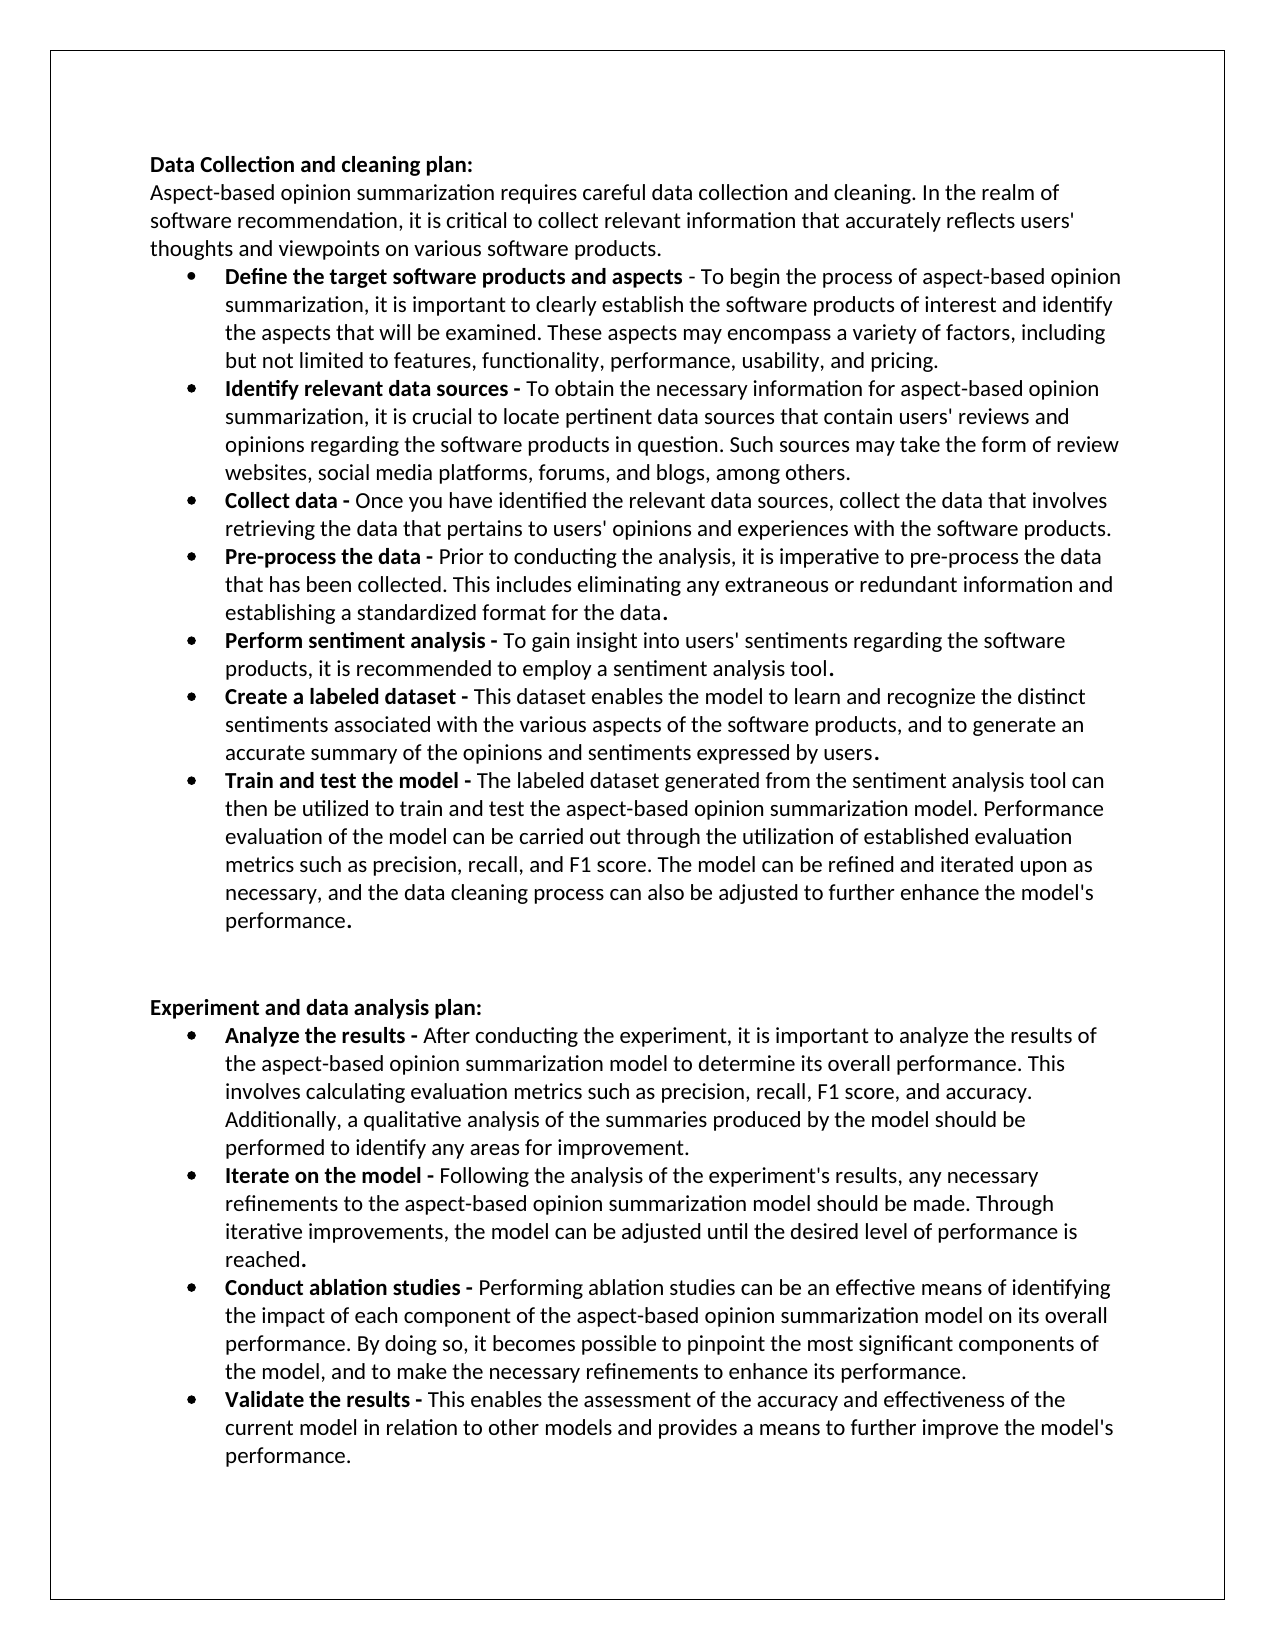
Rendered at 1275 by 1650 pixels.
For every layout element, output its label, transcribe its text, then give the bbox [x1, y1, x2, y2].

list Create a labeled dataset - This dataset enables the model to learn and recognize the distinct sentiments associated with the various aspects of the software products, and to generate an accurate summary of the opinions and sentiments expressed by users. [187, 682, 1125, 766]
list Train and test the model - The labeled dataset generated from the sentiment analysis tool can then be utilized to train and test the aspect-based opinion summarization model. Performance evaluation of the model can be carried out through the utilization of established evaluation metrics such as precision, recall, and F1 score. The model can be refined and iterated upon as necessary, and the data cleaning process can also be adjusted to further enhance the model's performance. [187, 766, 1125, 965]
list Analyze the results - After conducting the experiment, it is important to analyze the results of the aspect-based opinion summarization model to determine its overall performance. This involves calculating evaluation metrics such as precision, recall, F1 score, and accuracy. Additionally, a qualitative analysis of the summaries produced by the model should be performed to identify any areas for improvement. [187, 1021, 1125, 1161]
text Data Collection and cleaning plan: [150, 150, 1125, 178]
list Define the target software products and aspects - To begin the process of aspect-based opinion summarization, it is important to clearly establish the software products of interest and identify the aspects that will be examined. These aspects may encompass a variety of factors, including but not limited to features, functionality, performance, usability, and pricing. [187, 262, 1125, 374]
list Validate the results - This enables the assessment of the accuracy and effectiveness of the current model in relation to other models and provides a means to further improve the model's performance. [187, 1385, 1125, 1469]
list Pre-process the data - Prior to conducting the analysis, it is imperative to pre-process the data that has been collected. This includes eliminating any extraneous or redundant information and establishing a standardized format for the data. [187, 542, 1125, 626]
text Aspect-based opinion summarization requires careful data collection and cleaning. In the realm of software recommendation, it is critical to collect relevant information that accurately reflects users' thoughts and viewpoints on various software products. [150, 178, 1125, 262]
text Experiment and data analysis plan: [150, 993, 1125, 1021]
list Conduct ablation studies - Performing ablation studies can be an effective means of identifying the impact of each component of the aspect-based opinion summarization model on its overall performance. By doing so, it becomes possible to pinpoint the most significant components of the model, and to make the necessary refinements to enhance its performance. [187, 1273, 1125, 1385]
list Iterate on the model - Following the analysis of the experiment's results, any necessary refinements to the aspect-based opinion summarization model should be made. Through iterative improvements, the model can be adjusted until the desired level of performance is reached. [187, 1161, 1125, 1273]
list Perform sentiment analysis - To gain insight into users' sentiments regarding the software products, it is recommended to employ a sentiment analysis tool. [187, 626, 1125, 682]
list Identify relevant data sources - To obtain the necessary information for aspect-based opinion summarization, it is crucial to locate pertinent data sources that contain users' reviews and opinions regarding the software products in question. Such sources may take the form of review websites, social media platforms, forums, and blogs, among others. [187, 374, 1125, 486]
list Collect data - Once you have identified the relevant data sources, collect the data that involves retrieving the data that pertains to users' opinions and experiences with the software products. [187, 486, 1125, 542]
